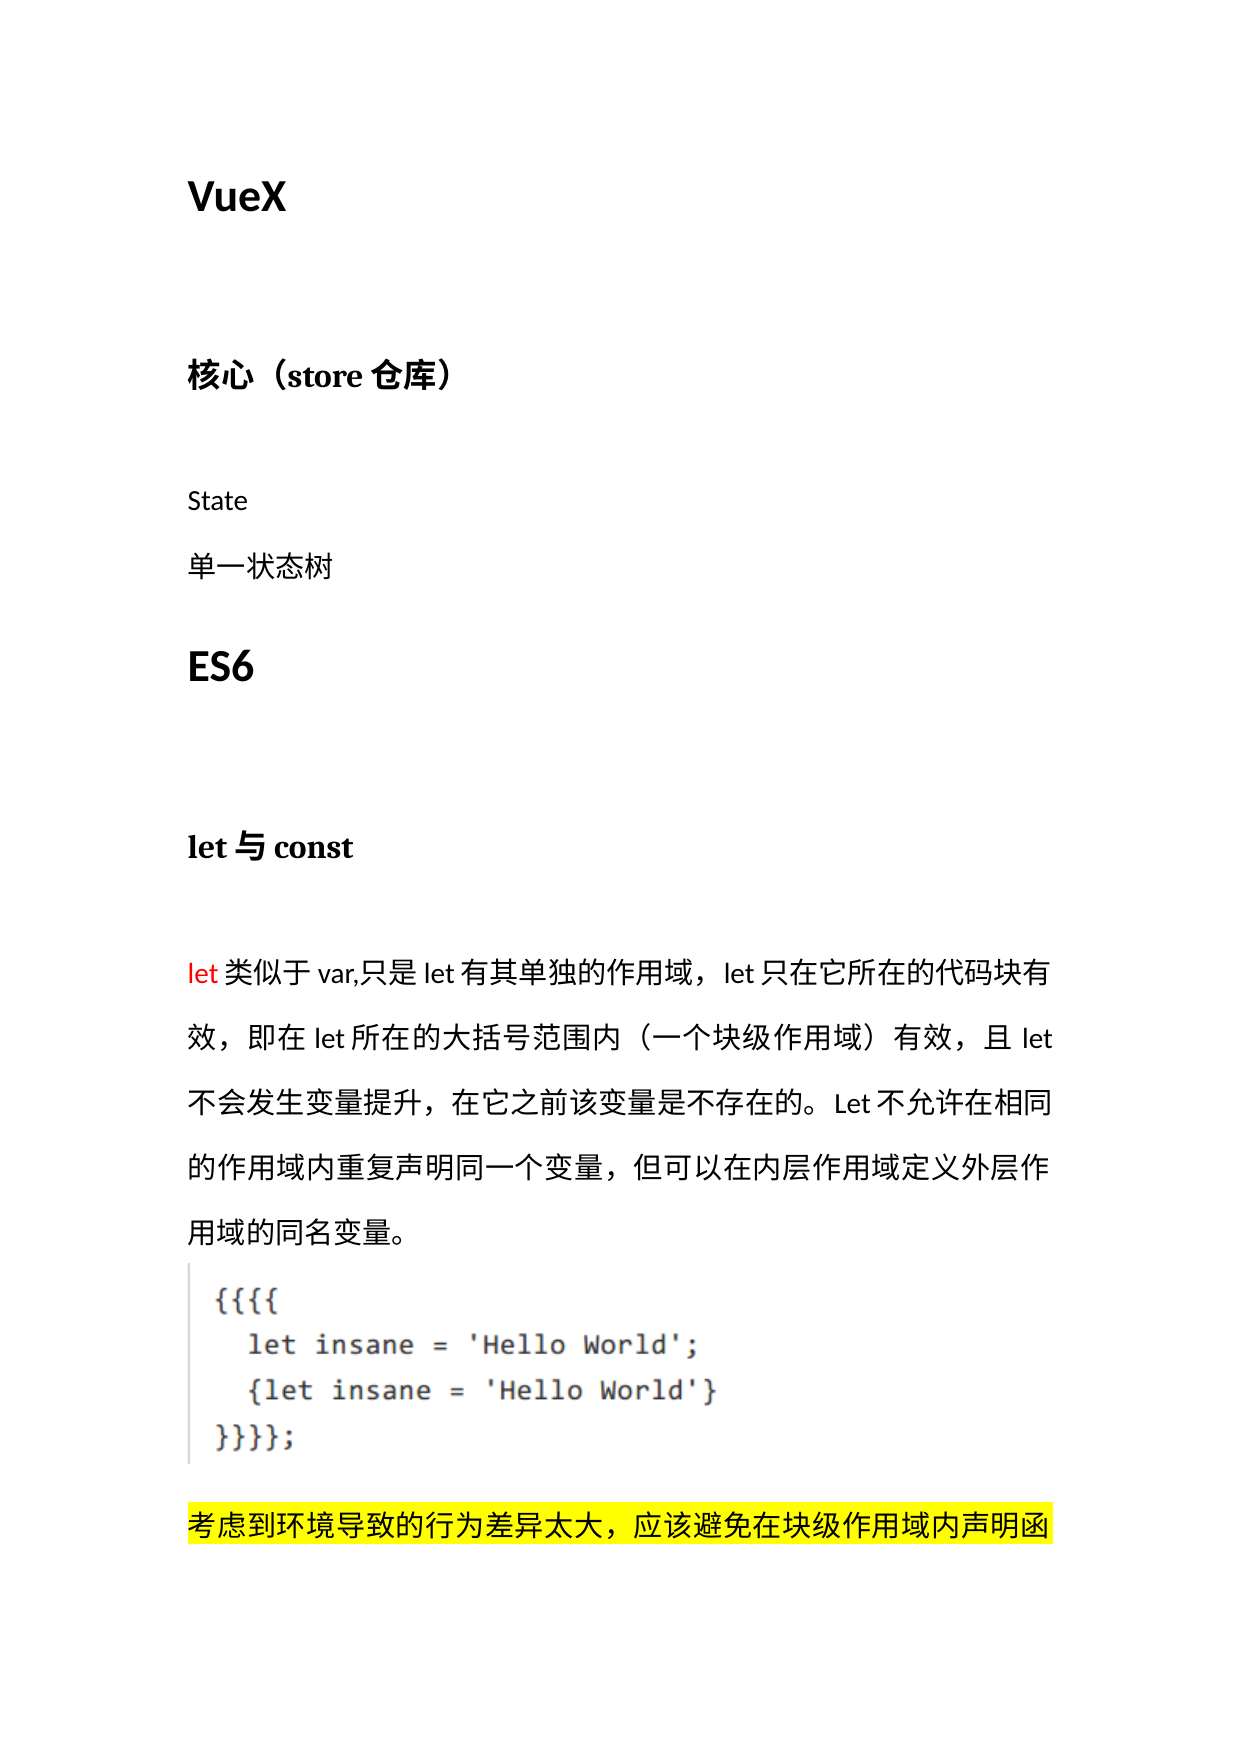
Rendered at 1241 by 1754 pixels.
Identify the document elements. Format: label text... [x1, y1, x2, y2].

subtitle 核心（store仓库） [187, 340, 1053, 405]
text 单一状态树 [187, 532, 1053, 597]
text let类似于var,只是let有其单独的作用域，let只在它所在的代码块有效，即在let所在的大括号范围内（一个块级作用域）有效，且let不会发生变量提升，在它之前该变量是不存在的。Let不允许在相同的作用域内重复声明同一个变量，但可以在内层作用域定义外层作用域的同名变量。 [187, 938, 1053, 1263]
text 考虑到环境导致的行为差异太大，应该避免在块级作用域内声明函数。如果确实需要，也应该写成函数表达式，而不是函数声明语句。 [187, 1491, 1053, 1556]
subtitle ES6 [187, 633, 1053, 698]
text State [187, 467, 1053, 532]
subtitle let与const [187, 811, 1053, 876]
picture [187, 1263, 885, 1464]
subtitle VueX [187, 162, 1053, 227]
